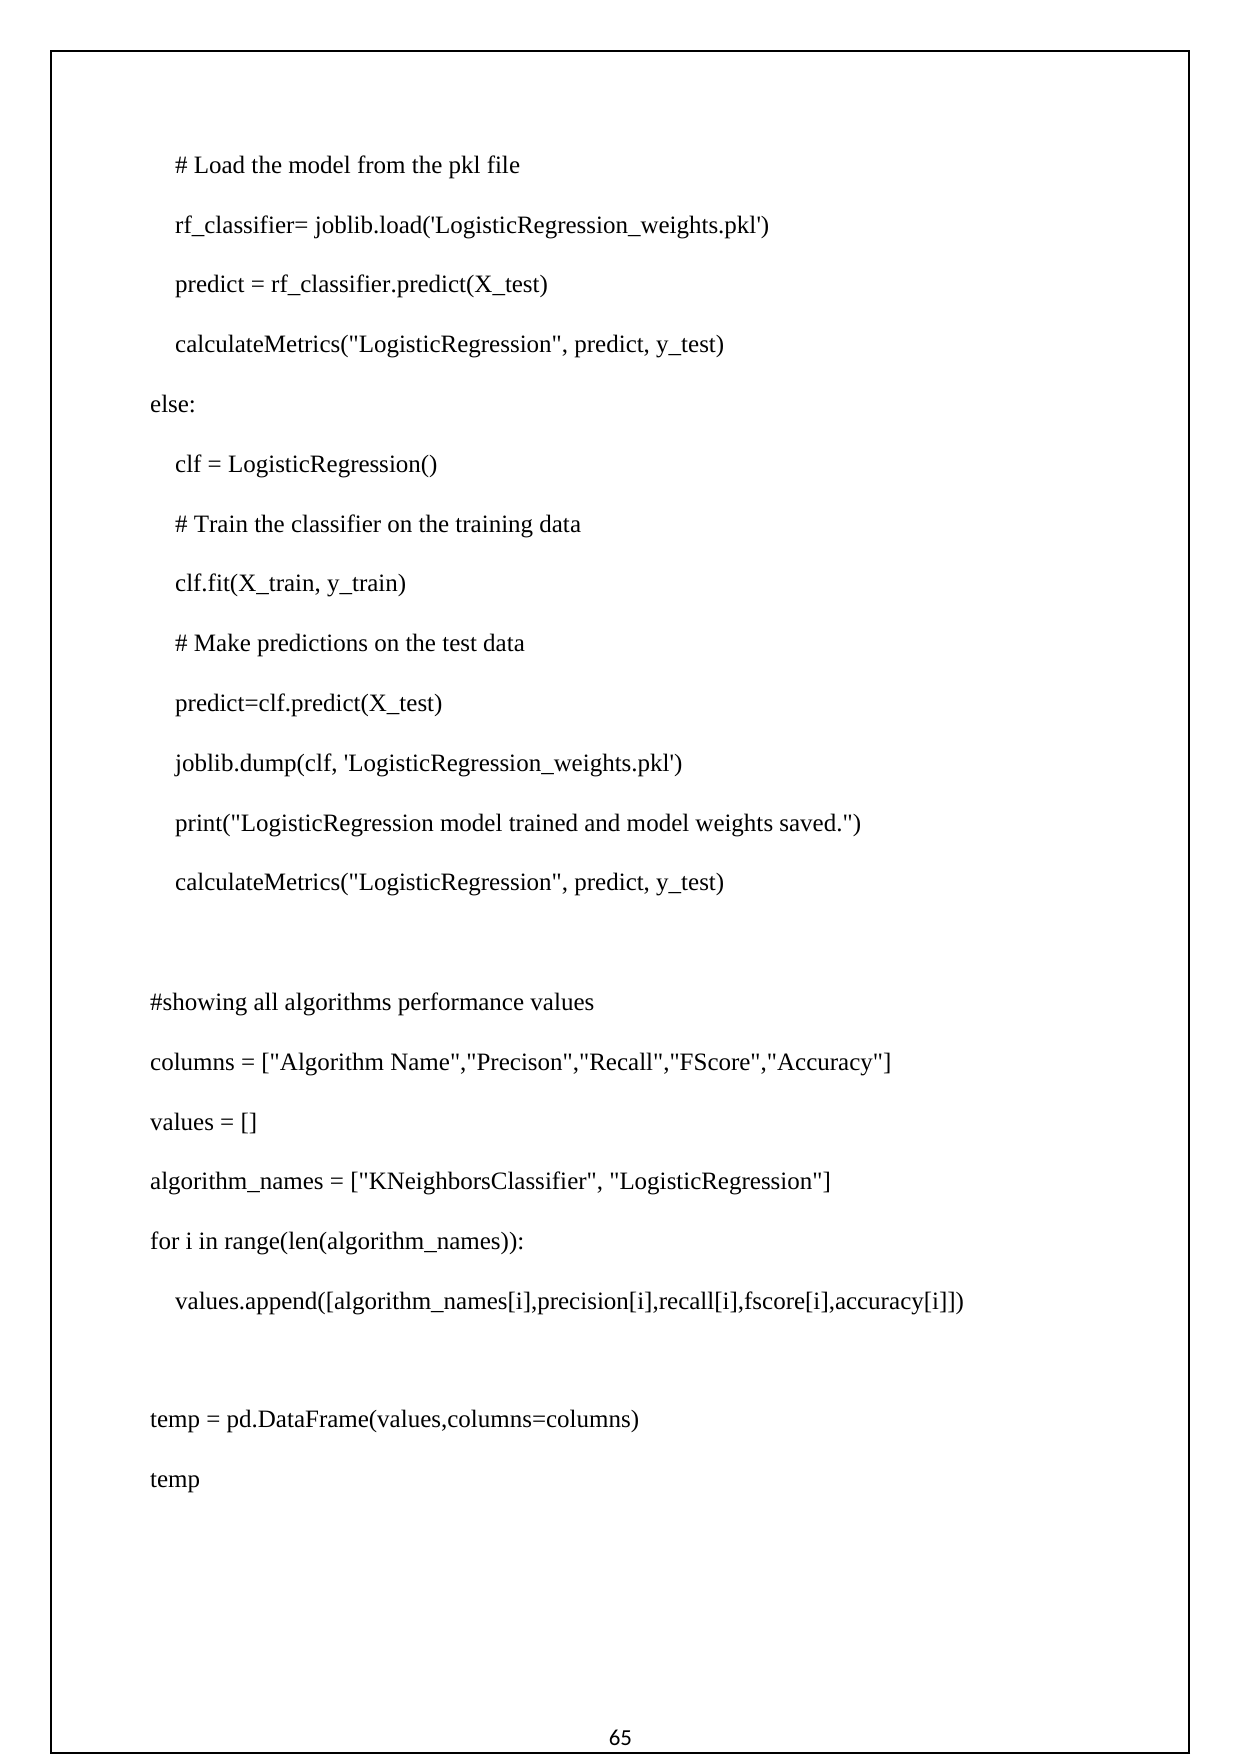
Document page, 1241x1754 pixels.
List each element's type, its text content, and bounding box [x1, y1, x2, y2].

text rf_classifier= joblib.load('LogisticRegression_weights.pkl') [150, 210, 1090, 238]
text print("LogisticRegression model trained and model weights saved.") [150, 808, 1090, 836]
text calculateMetrics("LogisticRegression", predict, y_test) [150, 329, 1090, 358]
text else: [150, 389, 1090, 418]
text calculateMetrics("LogisticRegression", predict, y_test) [150, 867, 1090, 896]
text temp [150, 1464, 1090, 1493]
text # Make predictions on the test data [150, 628, 1090, 657]
text columns = ["Algorithm Name","Precison","Recall","FScore","Accuracy"] [150, 1047, 1090, 1076]
text joblib.dump(clf, 'LogisticRegression_weights.pkl') [150, 748, 1090, 777]
text #showing all algorithms performance values [150, 987, 1090, 1016]
text # Train the classifier on the training data [150, 509, 1090, 537]
text # Load the model from the pkl file [150, 150, 1090, 179]
text values = [] [150, 1107, 1090, 1135]
text for i in range(len(algorithm_names)): [150, 1226, 1090, 1255]
text clf = LogisticRegression() [150, 449, 1090, 478]
text temp = pd.DataFrame(values,columns=columns) [150, 1404, 1090, 1433]
text values.append([algorithm_names[i],precision[i],recall[i],fscore[i],accuracy[i]]) [150, 1286, 1090, 1315]
text predict=clf.predict(X_test) [150, 688, 1090, 717]
text clf.fit(X_train, y_train) [150, 568, 1090, 597]
text predict = rf_classifier.predict(X_test) [150, 269, 1090, 298]
text algorithm_names = ["KNeighborsClassifier", "LogisticRegression"] [150, 1166, 1090, 1195]
